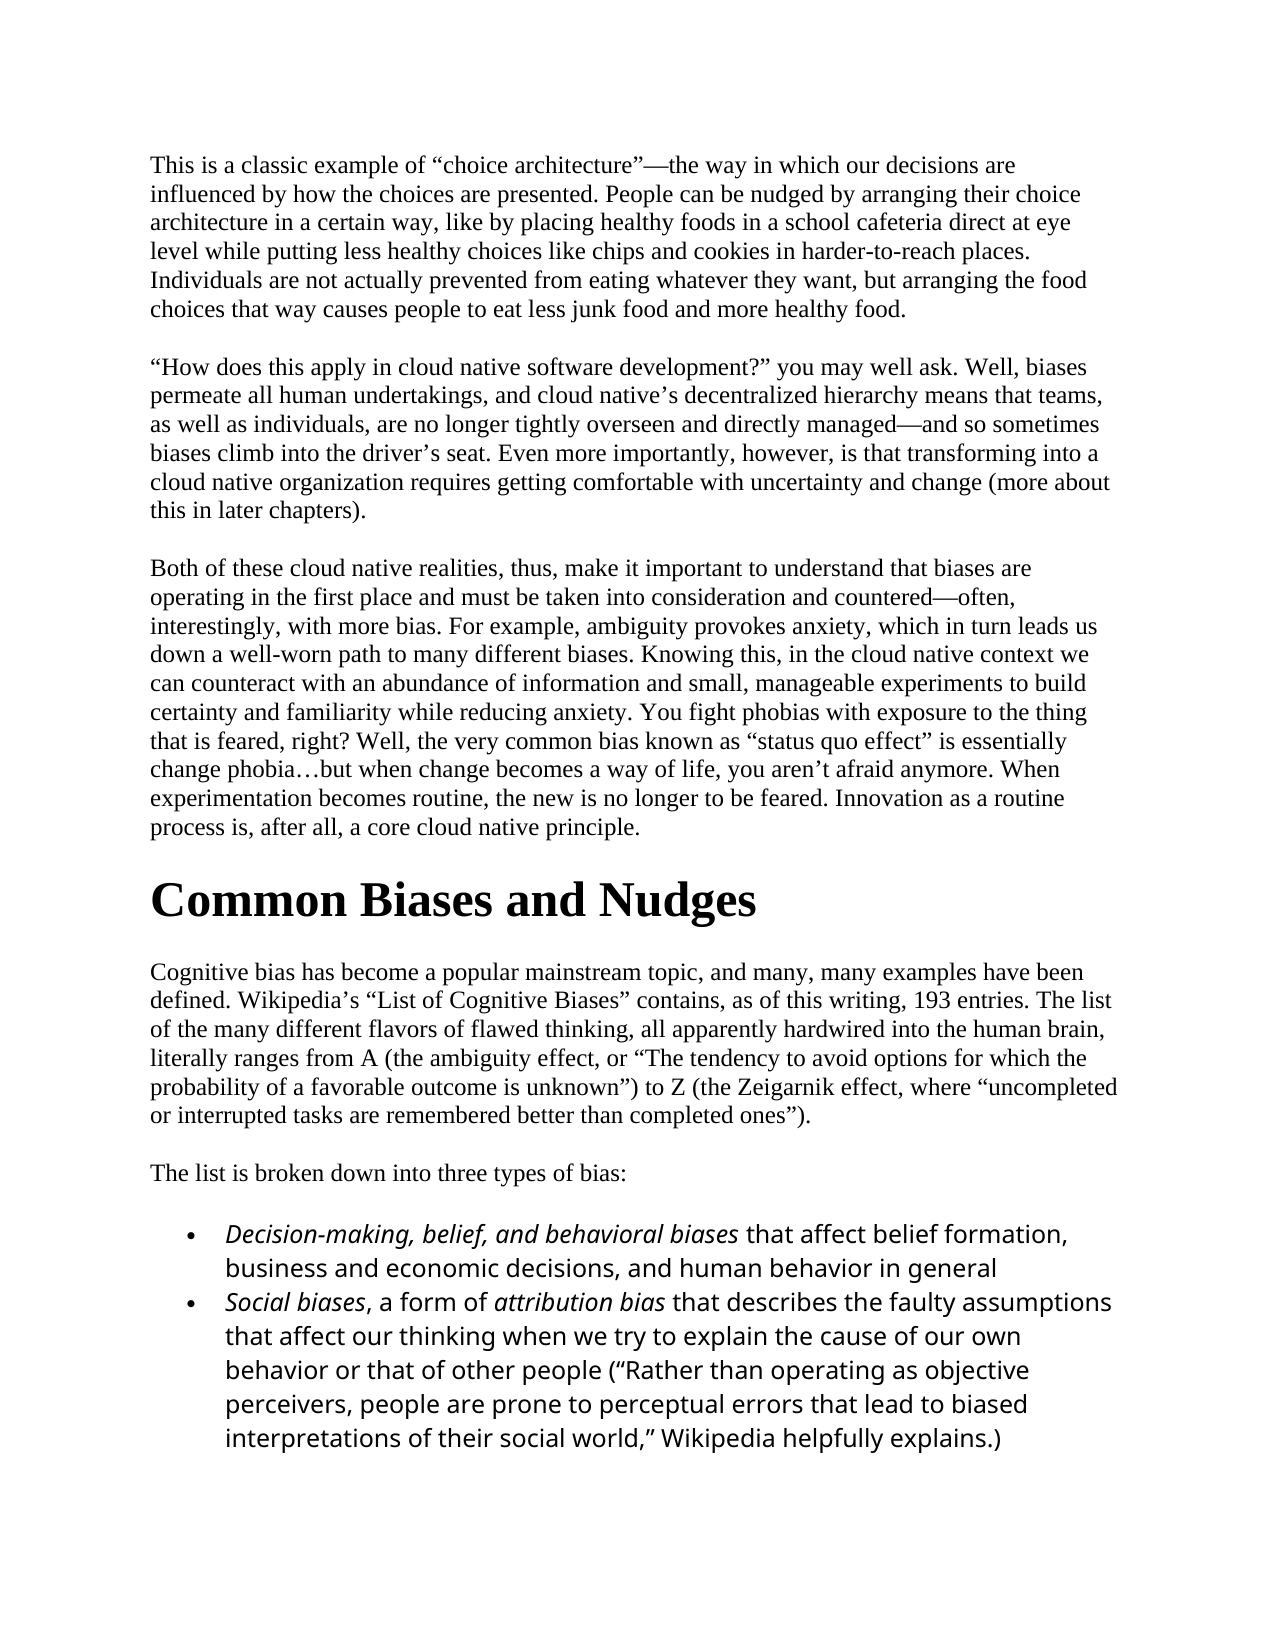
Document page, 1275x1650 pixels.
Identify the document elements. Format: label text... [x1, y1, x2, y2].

text Both of these cloud native realities, thus, make it important to understand that biases are operating in the first place and must be taken into consideration and countered—often, interestingly, with more bias. For example, ambiguity provokes anxiety, which in turn leads us down a well-worn path to many different biases. Knowing this, in the cloud native context we can counteract with an abundance of information and small, manageable experiments to build certainty and familiarity while reducing anxiety. You fight phobias with exposure to the thing that is feared, right? Well, the very common bias known as “status quo effect” is essentially change phobia…but when change becomes a way of life, you aren’t afraid anymore. When experimentation becomes routine, the new is no longer to be feared. Innovation as a routine process is, after all, a core cloud native principle. [150, 553, 1125, 841]
text Common Biases and Nudges [150, 870, 1125, 927]
text This is a classic example of “choice architecture”—the way in which our decisions are influenced by how the choices are presented. People can be nudged by arranging their choice architecture in a certain way, like by placing healthy foods in a school cafeteria direct at eye level while putting less healthy choices like chips and cookies in harder-to-reach places. Individuals are not actually prevented from eating whatever they want, but arranging the food choices that way causes people to eat less junk food and more healthy food. [150, 150, 1125, 322]
text “How does this apply in cloud native software development?” you may well ask. Well, biases permeate all human undertakings, and cloud native’s decentralized hierarchy means that teams, as well as individuals, are no longer tightly overseen and directly managed—and so sometimes biases climb into the driver’s seat. Even more importantly, however, is that transforming into a cloud native organization requires getting comfortable with uncertainty and change (more about this in later chapters). [150, 352, 1125, 524]
text The list is broken down into three types of bias: [150, 1158, 1125, 1187]
list Decision-making, belief, and behavioral biases that affect belief formation, business and economic decisions, and human behavior in general [187, 1216, 1125, 1284]
list Social biases, a form of attribution bias that describes the faulty assumptions that affect our thinking when we try to explain the cause of our own behavior or that of other people (“Rather than operating as objective perceivers, people are prone to perceptual errors that lead to biased interpretations of their social world,” Wikipedia helpfully explains.) [187, 1284, 1125, 1455]
text Cognitive bias has become a popular mainstream topic, and many, many examples have been defined. Wikipedia’s “List of Cognitive Biases” contains, as of this writing, 193 entries. The list of the many different flavors of flawed thinking, all apparently hardwired into the human brain, literally ranges from A (the ambiguity effect, or “The tendency to avoid options for which the probability of a favorable outcome is unknown”) to Z (the Zeigarnik effect, where “uncompleted or interrupted tasks are remembered better than completed ones”). [150, 957, 1125, 1129]
